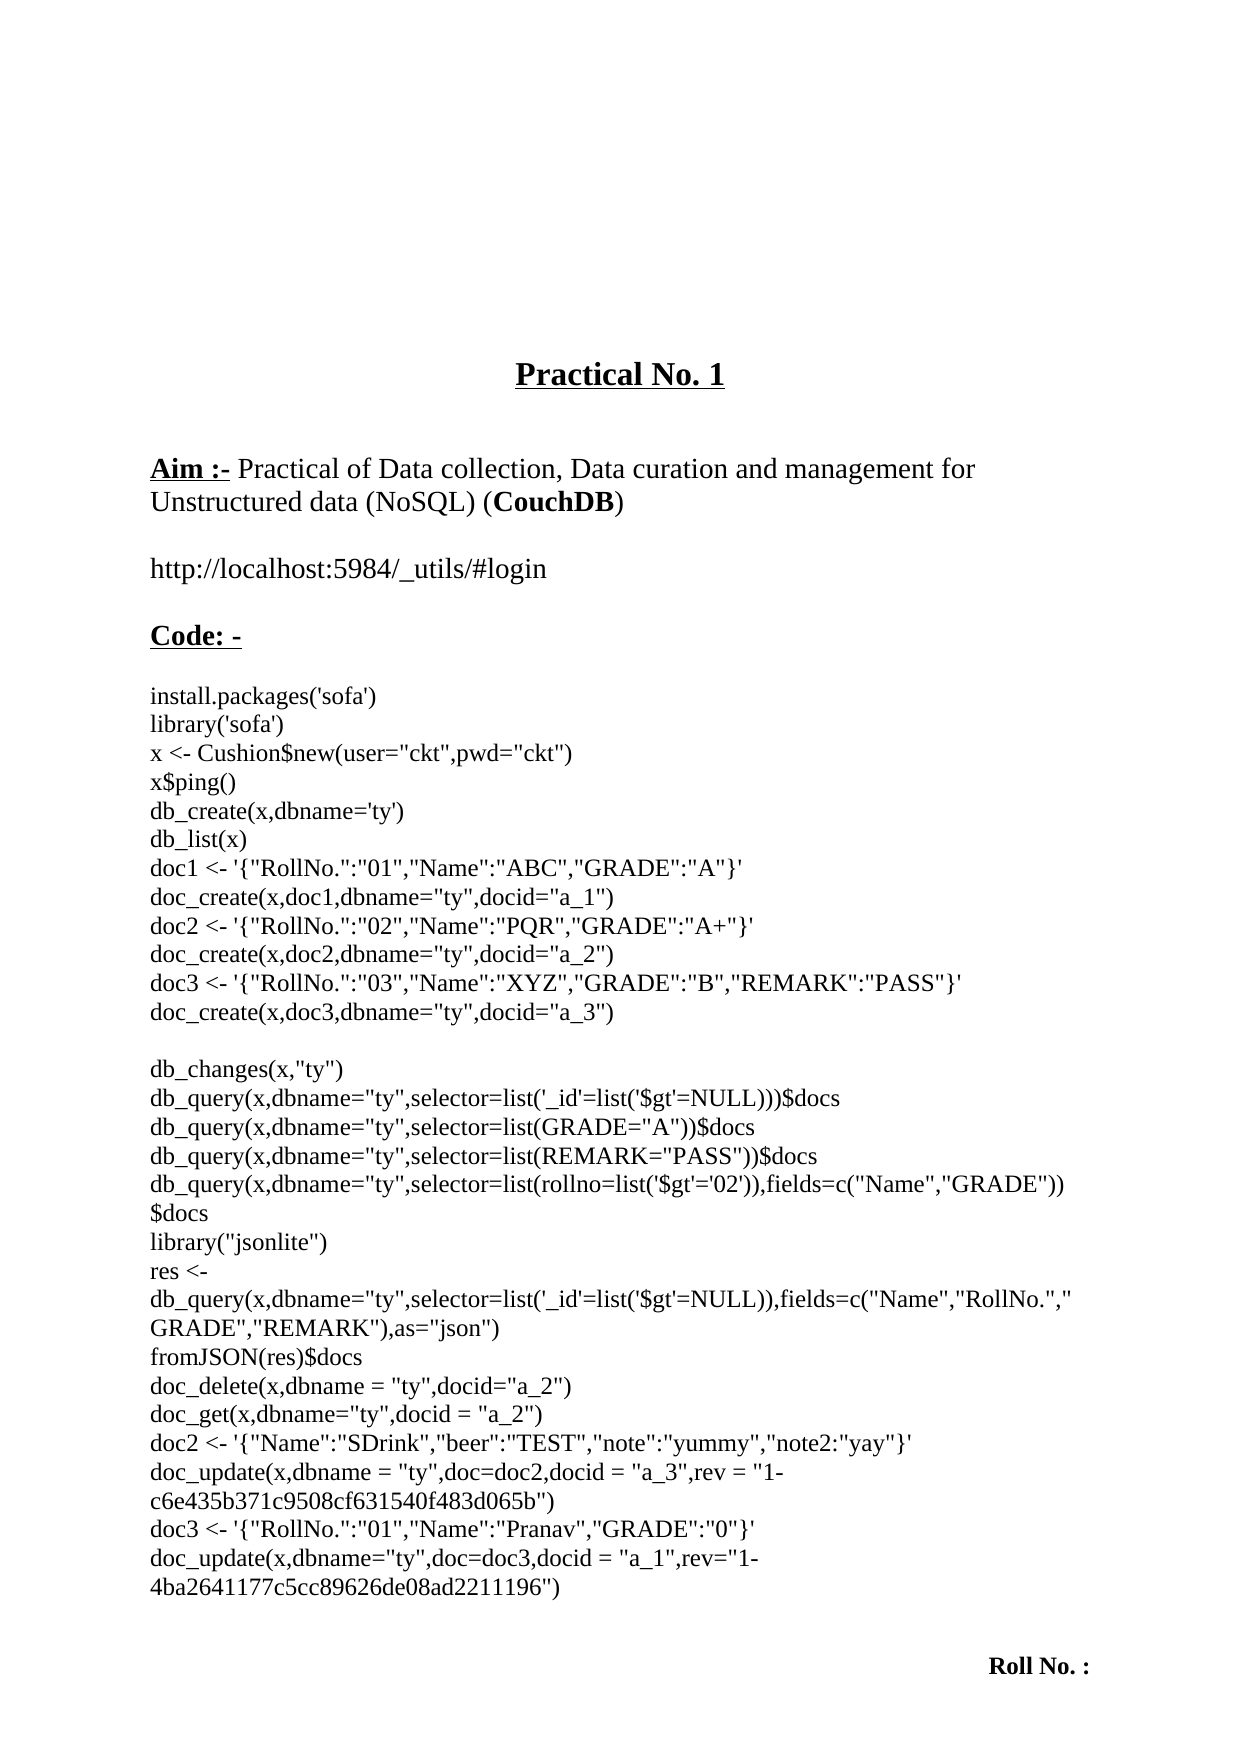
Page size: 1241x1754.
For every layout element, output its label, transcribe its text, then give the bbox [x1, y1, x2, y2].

text db_query(x,dbname="ty",selector=list(rollno=list('$gt'='02')),fields=c("Name","GRADE"))$docs [150, 1169, 1090, 1227]
text doc2 <- '{"Name":"SDrink","beer":"TEST","note":"yummy","note2:"yay"}' [150, 1428, 1090, 1457]
text doc_create(x,doc1,dbname="ty",docid="a_1") [150, 882, 1090, 911]
text Code: - [150, 618, 1090, 652]
text res <- db_query(x,dbname="ty",selector=list('_id'=list('$gt'=NULL)),fields=c("Name","RollNo.","GRADE","REMARK"),as="json") [150, 1256, 1090, 1342]
text doc2 <- '{"RollNo.":"02","Name":"PQR","GRADE":"A+"}' [150, 911, 1090, 939]
text Aim :- Practical of Data collection, Data curation and management for Unstructured data (NoSQL) (CouchDB) [150, 451, 1090, 518]
text doc1 <- '{"RollNo.":"01","Name":"ABC","GRADE":"A"}' [150, 853, 1090, 882]
text db_create(x,dbname='ty') [150, 796, 1090, 824]
text x <- Cushion$new(user="ckt",pwd="ckt") [150, 738, 1090, 767]
text db_query(x,dbname="ty",selector=list('_id'=list('$gt'=NULL)))$docs [150, 1083, 1090, 1112]
text doc_update(x,dbname="ty",doc=doc3,docid = "a_1",rev="1-4ba2641177c5cc89626de08ad2211196") [150, 1543, 1090, 1601]
text doc_create(x,doc2,dbname="ty",docid="a_2") [150, 939, 1090, 968]
text doc_delete(x,dbname = "ty",docid="a_2") [150, 1371, 1090, 1399]
text library('sofa') [150, 709, 1090, 738]
text Practical No. 1 [150, 354, 1090, 393]
text db_changes(x,"ty") [150, 1054, 1090, 1083]
text fromJSON(res)$docs [150, 1342, 1090, 1371]
text db_list(x) [150, 824, 1090, 853]
text doc_update(x,dbname = "ty",doc=doc2,docid = "a_3",rev = "1-c6e435b371c9508cf631540f483d065b") [150, 1457, 1090, 1514]
text db_query(x,dbname="ty",selector=list(REMARK="PASS"))$docs [150, 1141, 1090, 1169]
text db_query(x,dbname="ty",selector=list(GRADE="A"))$docs [150, 1112, 1090, 1141]
text install.packages('sofa') [150, 681, 1090, 709]
text doc3 <- '{"RollNo.":"01","Name":"Pranav","GRADE":"0"}' [150, 1514, 1090, 1543]
text doc_create(x,doc3,dbname="ty",docid="a_3") [150, 997, 1090, 1026]
text http://localhost:5984/_utils/#login [150, 551, 1090, 585]
text doc3 <- '{"RollNo.":"03","Name":"XYZ","GRADE":"B","REMARK":"PASS"}' [150, 968, 1090, 997]
text doc_get(x,dbname="ty",docid = "a_2") [150, 1399, 1090, 1428]
text x$ping() [150, 767, 1090, 796]
text library("jsonlite") [150, 1227, 1090, 1256]
